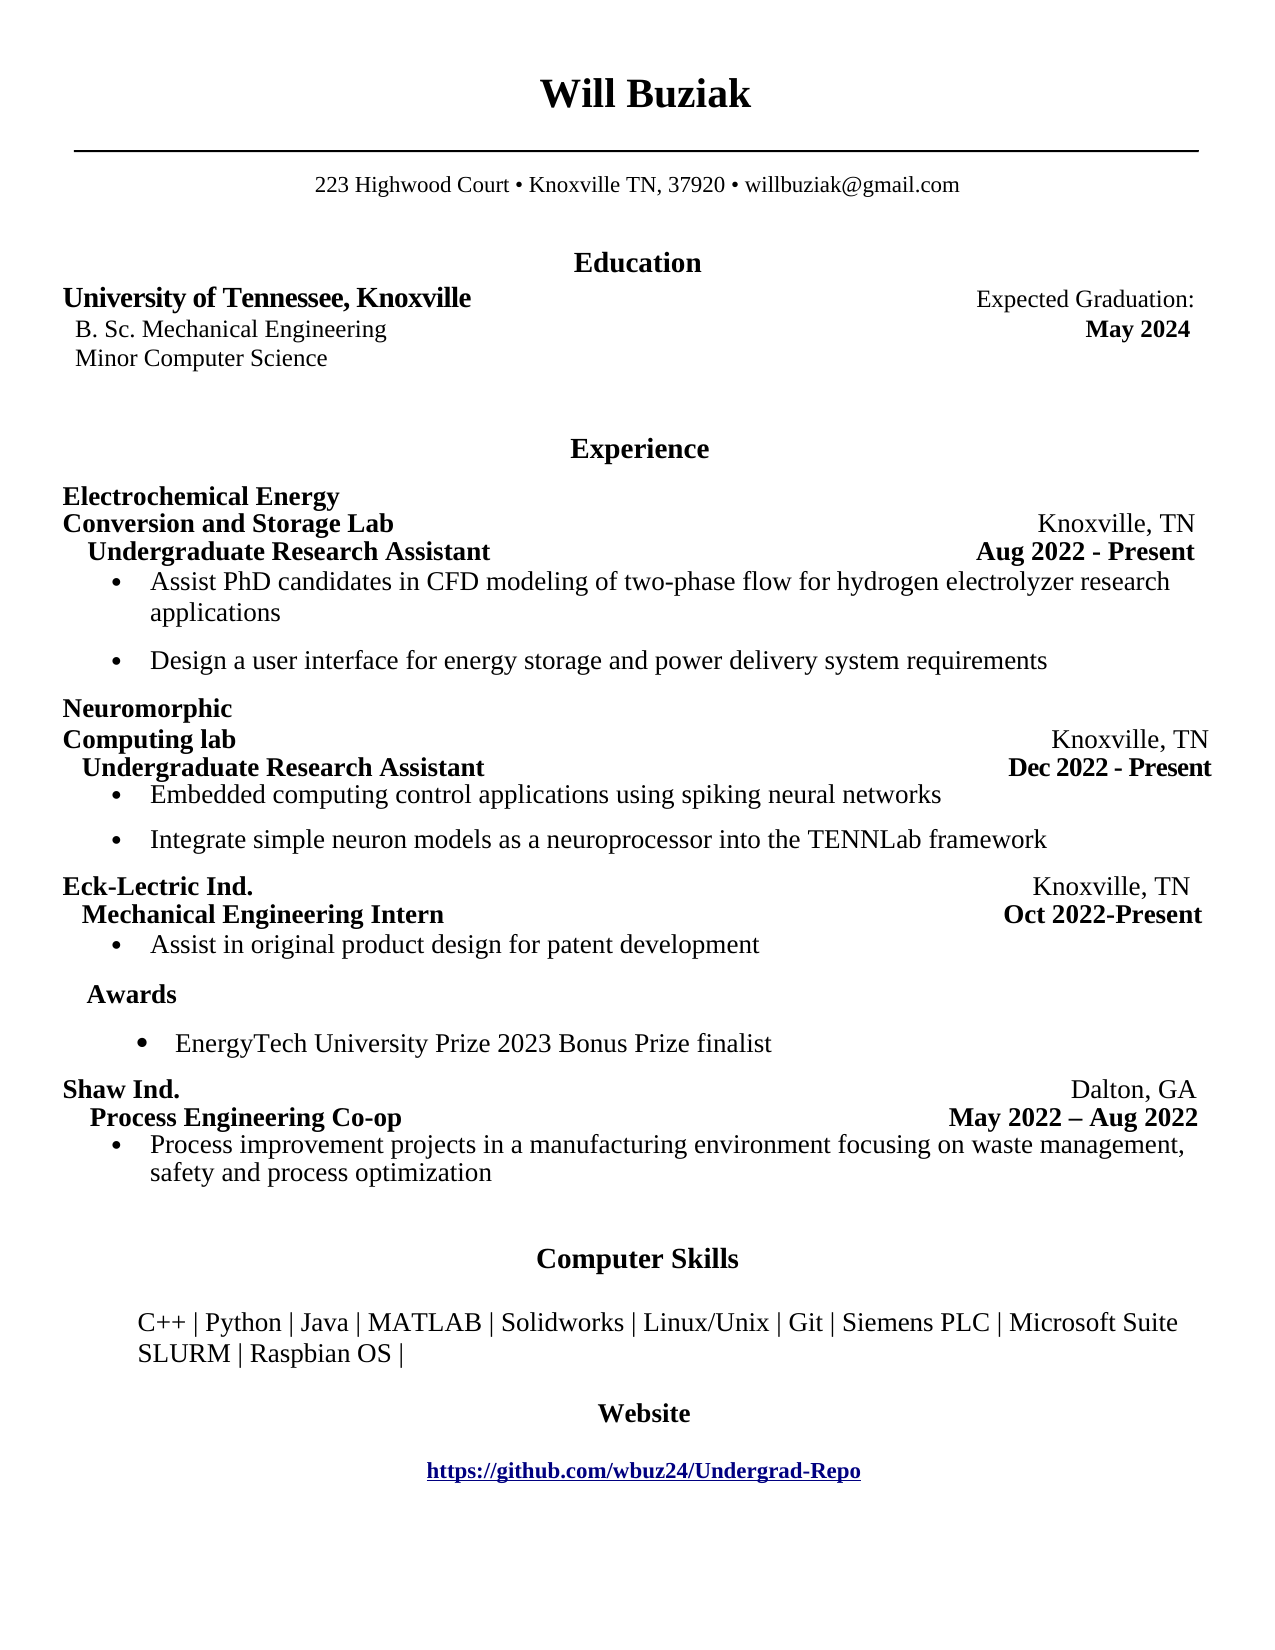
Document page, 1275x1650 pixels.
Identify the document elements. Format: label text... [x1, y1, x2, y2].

text Mechanical Engineering Intern Oct 2022-Present [75, 902, 1212, 929]
list Embedded computing control applications using spiking neural networks [112, 782, 1212, 809]
text 223 Highwood Court • Knoxville TN, 37920 • willbuziak@gmail.com [62, 171, 1212, 197]
text https://github.com/wbuz24/Undergrad-Repo [75, 1457, 1212, 1483]
subtitle Neuromorphic [62, 692, 1212, 723]
list Process Engineering Co-op May 2022 – Aug 2022 [62, 1104, 1212, 1132]
subtitle Computing lab Knoxville, TN [62, 723, 1212, 754]
text Eck-Lectric Ind. Knoxville, TN [62, 870, 1212, 901]
list Assist in original product design for patent development [112, 929, 1112, 960]
list Process improvement projects in a manufacturing environment focusing on waste management, safety and process optimization [112, 1132, 1212, 1187]
text Education [62, 245, 1212, 278]
list Awards [62, 978, 1112, 1009]
list Design a user interface for energy storage and power delivery system requirements [112, 644, 1162, 676]
text C++ | Python | Java | MATLAB | Solidworks | Linux/Unix | Git | Siemens PLC | Microsoft Suite SLURM | Raspbian OS | [75, 1306, 1212, 1368]
subtitle Experience [570, 431, 836, 464]
text University of Tennessee, Knoxville Expected Graduation: [62, 280, 1212, 313]
text Website [75, 1397, 1212, 1428]
text Undergraduate Research Assistant Aug 2022 - Present [81, 539, 1212, 565]
text B. Sc. Mechanical Engineering May 2024 [75, 314, 1200, 343]
list EnergyTech University Prize 2023 Bonus Prize finalist [137, 1027, 1212, 1058]
list Integrate simple neuron models as a neuroprocessor into the TENNLab framework [112, 826, 1212, 853]
text Undergraduate Research Assistant Dec 2022 - Present [75, 756, 1212, 782]
text Electrochemical Energy [62, 485, 1212, 511]
text Conversion and Storage Lab Knoxville, TN [62, 512, 1212, 538]
text Minor Computer Science [75, 343, 1212, 372]
text Computer Skills [62, 1242, 1212, 1275]
list Assist PhD candidates in CFD modeling of two-phase flow for hydrogen electrolyzer research applications [112, 565, 1212, 628]
list Shaw Ind. Dalton, GA [62, 1077, 1212, 1104]
